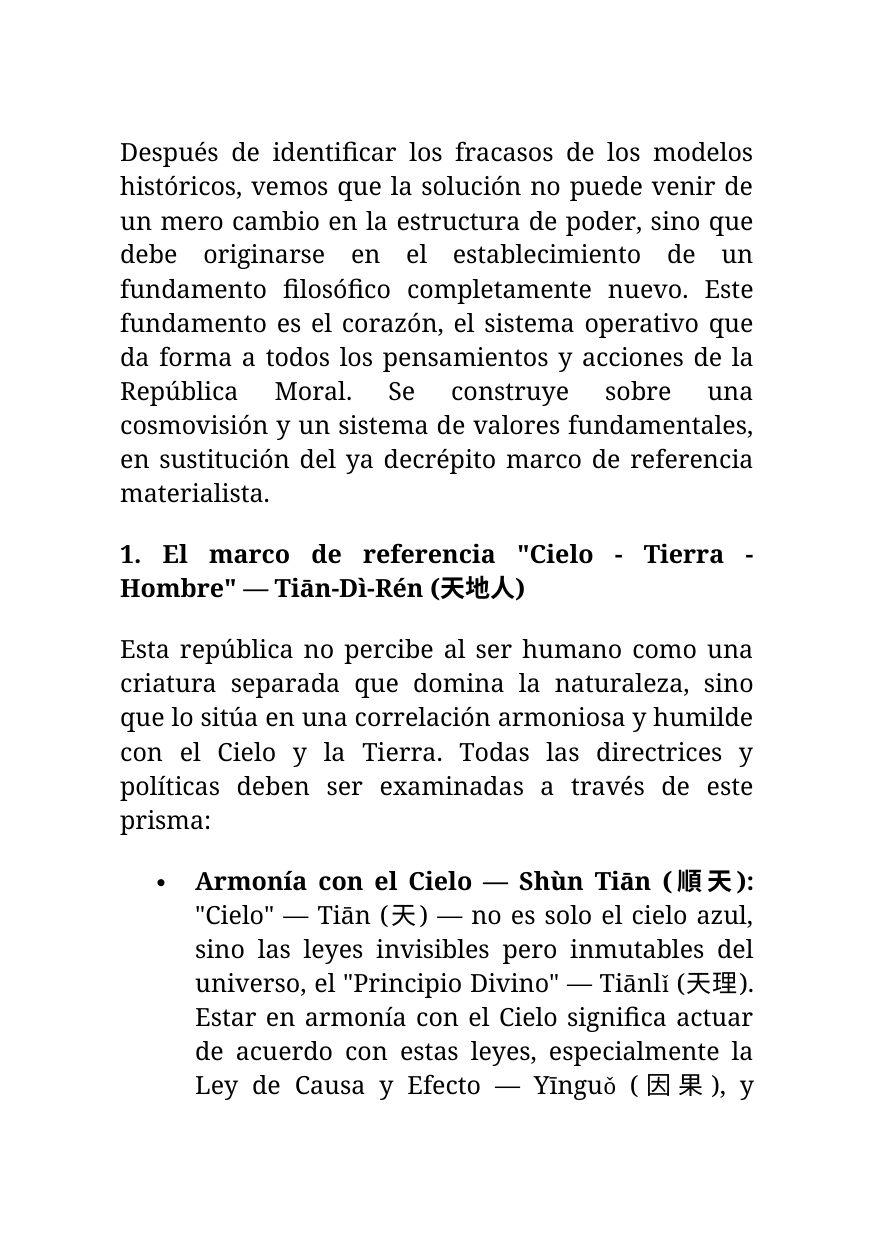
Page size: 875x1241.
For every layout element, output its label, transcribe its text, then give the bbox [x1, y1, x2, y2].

text 1. El marco de referencia "Cielo - Tierra - Hombre" — Tiān-Dì-Rén (天地人) [120, 537, 754, 605]
text Después de identificar los fracasos de los modelos históricos, vemos que la solución no puede venir de un mero cambio en la estructura de poder, sino que debe originarse en el establecimiento de un fundamento filosófico completamente nuevo. Este fundamento es el corazón, el sistema operativo que da forma a todos los pensamientos y acciones de la República Moral. Se construye sobre una cosmovisión y un sistema de valores fundamentales, en sustitución del ya decrépito marco de referencia materialista. [120, 135, 754, 510]
text Esta república no percibe al ser humano como una criatura separada que domina la naturaleza, sino que lo sitúa en una correlación armoniosa y humilde con el Cielo y la Tierra. Todas las directrices y políticas deben ser examinadas a través de este prisma: [120, 632, 754, 836]
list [157, 863, 754, 1102]
